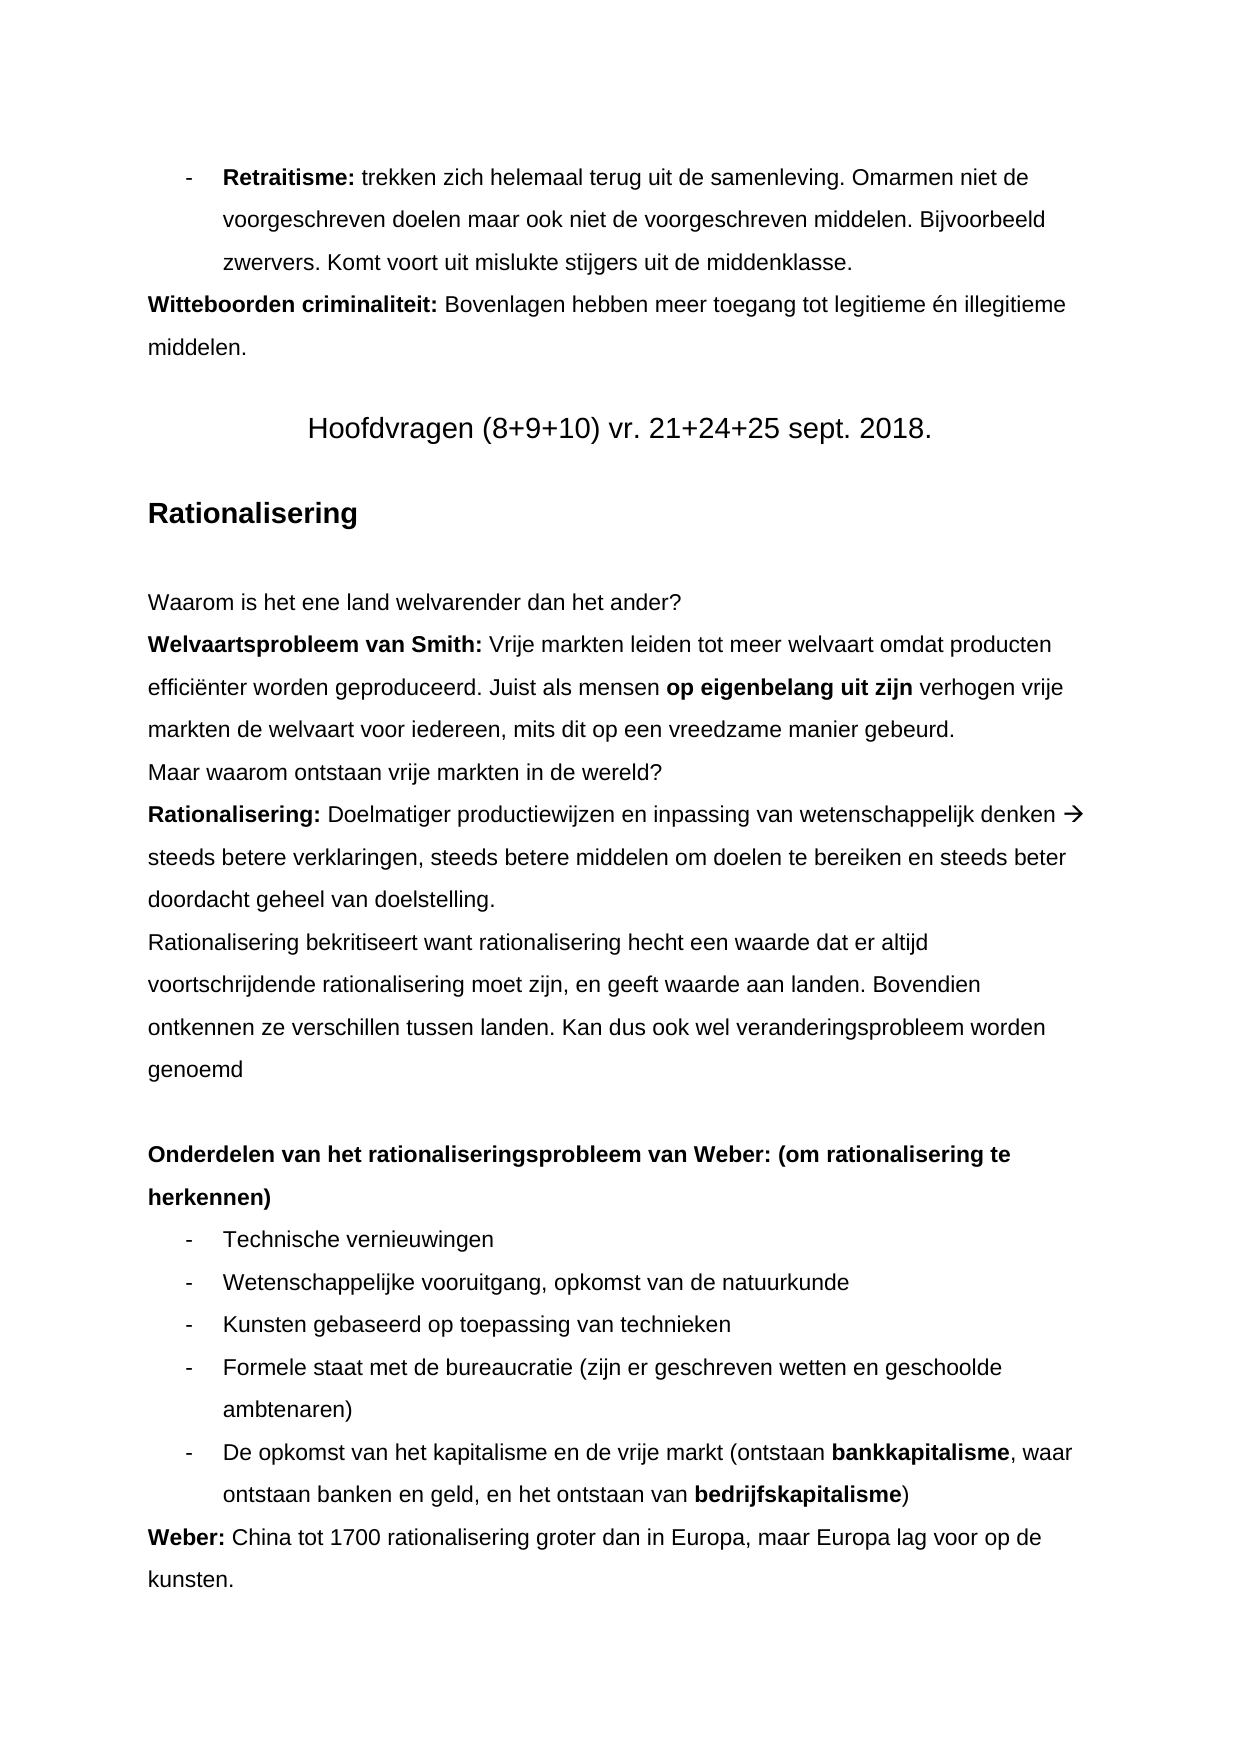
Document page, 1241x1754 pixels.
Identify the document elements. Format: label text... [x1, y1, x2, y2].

text Hoofdvragen (8+9+10) vr. 21+24+25 sept. 2018. [148, 403, 1093, 445]
text Welvaartsprobleem van Smith: Vrije markten leiden tot meer welvaart omdat producten efficiënter worden geproduceerd. Juist als mensen op eigenbelang uit zijn verhogen vrije markten de welvaart voor iedereen, mits dit op een vreedzame manier gebeurd. [148, 615, 1093, 743]
list Technische vernieuwingen [185, 1210, 1093, 1253]
list Formele staat met de bureaucratie (zijn er geschreven wetten en geschoolde ambtenaren) [185, 1338, 1093, 1423]
text Maar waarom ontstaan vrije markten in de wereld? [148, 743, 1093, 785]
text Rationalisering bekritiseert want rationalisering hecht een waarde dat er altijd voortschrijdende rationalisering moet zijn, en geeft waarde aan landen. Bovendien ontkennen ze verschillen tussen landen. Kan dus ook wel veranderingsprobleem worden genoemd [148, 913, 1093, 1083]
text Onderdelen van het rationaliseringsprobleem van Weber: (om rationalisering te herkennen) [148, 1125, 1093, 1210]
text Rationalisering [148, 488, 1093, 530]
list Wetenschappelijke vooruitgang, opkomst van de natuurkunde [185, 1253, 1093, 1295]
text Waarom is het ene land welvarender dan het ander? [148, 573, 1093, 615]
list De opkomst van het kapitalisme en de vrije markt (ontstaan bankkapitalisme, waar ontstaan banken en geld, en het ontstaan van bedrijfskapitalisme) [185, 1423, 1093, 1508]
list Kunsten gebaseerd op toepassing van technieken [185, 1295, 1093, 1338]
text Witteboorden criminaliteit: Bovenlagen hebben meer toegang tot legitieme én illegitieme middelen. [148, 275, 1093, 360]
list Retraitisme: trekken zich helemaal terug uit de samenleving. Omarmen niet de voorgeschreven doelen maar ook niet de voorgeschreven middelen. Bijvoorbeeld zwervers. Komt voort uit mislukte stijgers uit de middenklasse. [185, 148, 1093, 275]
text Weber: China tot 1700 rationalisering groter dan in Europa, maar Europa lag voor op de kunsten. [148, 1508, 1093, 1593]
text Rationalisering: Doelmatiger productiewijzen en inpassing van wetenschappelijk denken steeds betere verklaringen, steeds betere middelen om doelen te bereiken en steeds beter doordacht geheel van doelstelling. [148, 785, 1093, 913]
